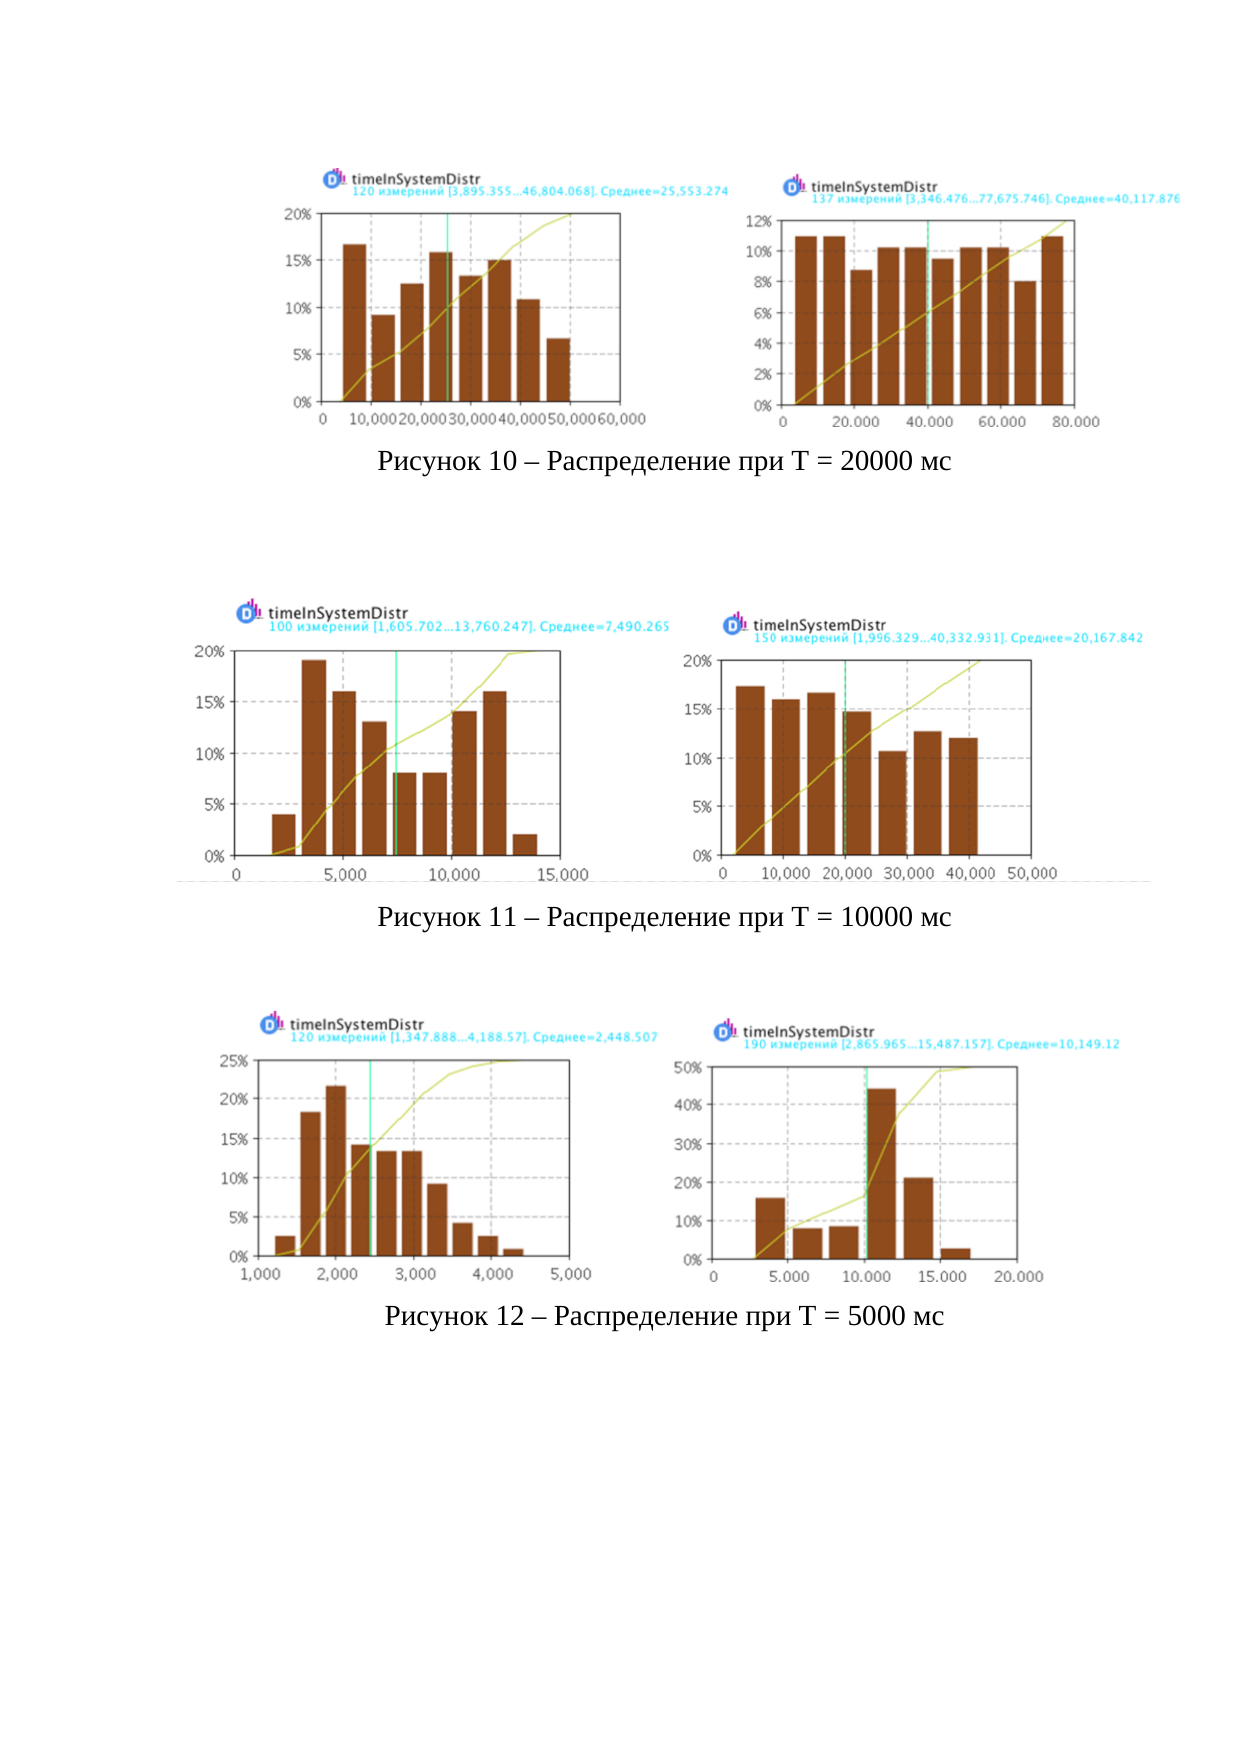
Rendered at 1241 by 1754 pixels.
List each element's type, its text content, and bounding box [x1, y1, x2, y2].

picture [251, 168, 1191, 427]
text Рисунок 10 – Распределение при T = 20000 мс [177, 443, 1152, 477]
text Рисунок 11 – Распределение при T = 10000 мс [177, 899, 1152, 932]
text Рисунок 12 – Распределение при T = 5000 мс [177, 1298, 1152, 1331]
picture [207, 999, 1129, 1282]
picture [177, 594, 1152, 882]
